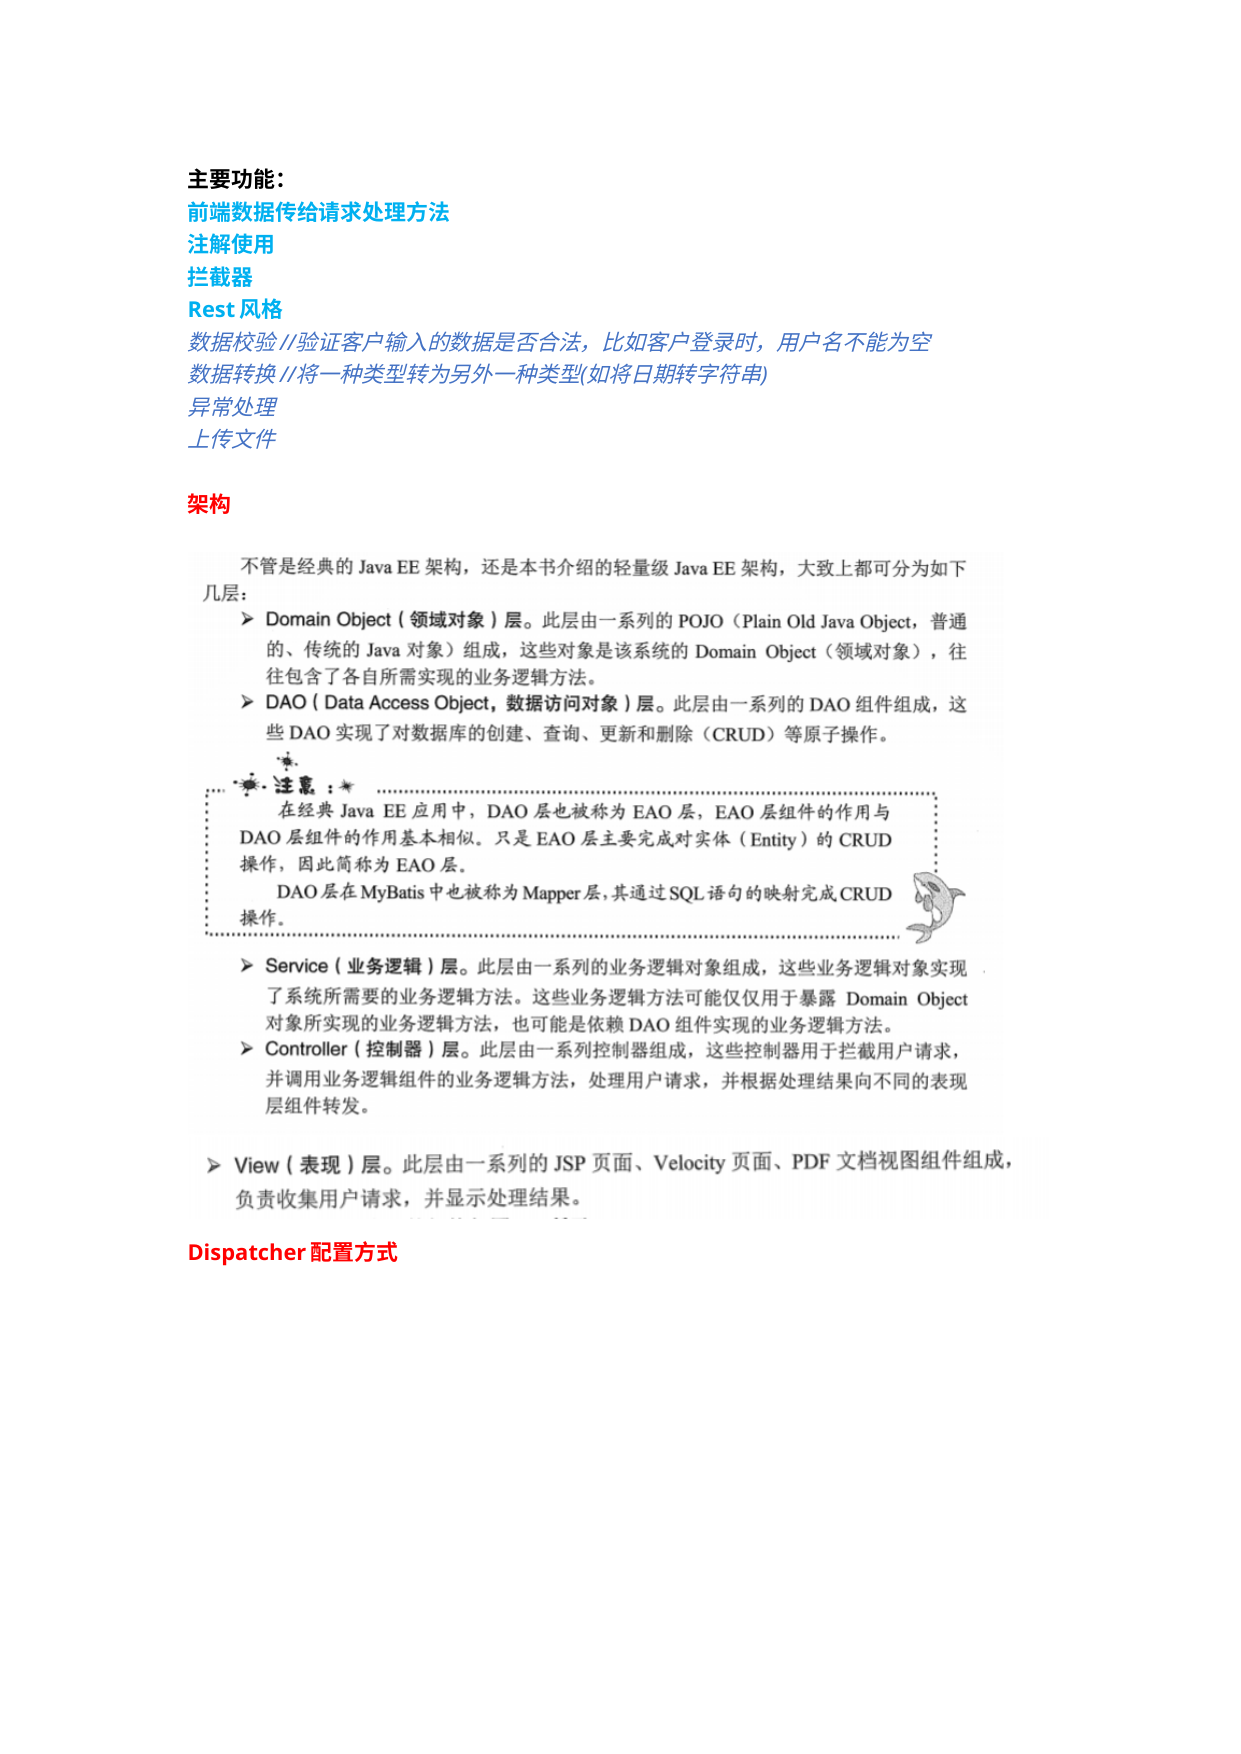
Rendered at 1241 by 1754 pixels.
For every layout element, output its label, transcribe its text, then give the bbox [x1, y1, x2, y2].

text 注解使用 [187, 227, 1053, 259]
text 架构 [187, 487, 1053, 519]
text 主要功能： [187, 162, 1053, 194]
text 异常处理 [187, 389, 1053, 422]
picture [187, 552, 1014, 1135]
text 数据转换 //将一种类型转为另外一种类型(如将日期转字符串) [187, 357, 1053, 389]
text 前端数据传给请求处理方法 [187, 194, 1053, 227]
text Rest风格 [187, 292, 1053, 324]
text 拦截器 [187, 259, 1053, 292]
picture [187, 1137, 1053, 1219]
text 数据校验 //验证客户输入的数据是否合法，比如客户登录时，用户名不能为空 [187, 324, 1053, 357]
text Dispatcher配置方式 [187, 1234, 1053, 1267]
text 上传文件 [187, 422, 1053, 454]
